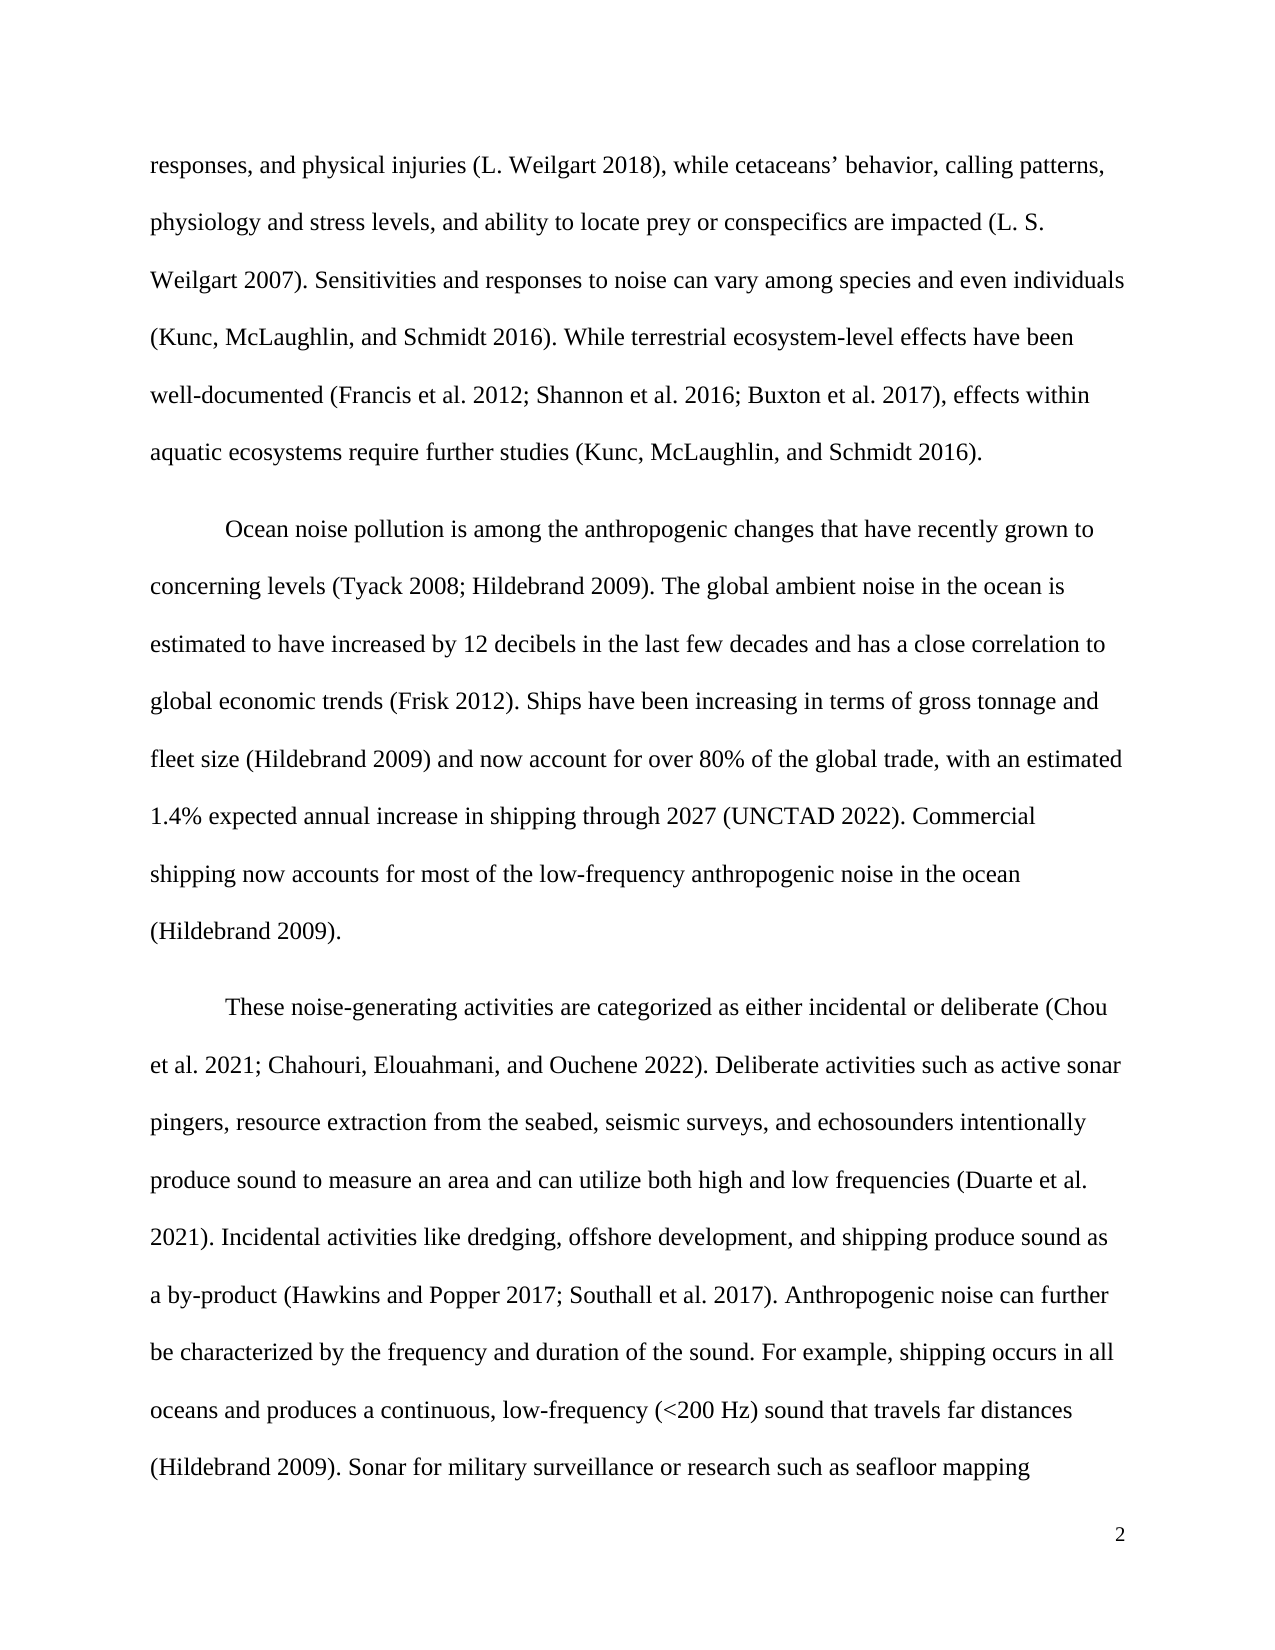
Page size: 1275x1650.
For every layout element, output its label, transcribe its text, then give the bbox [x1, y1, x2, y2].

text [150, 150, 1125, 466]
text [150, 992, 1125, 1481]
text Ocean noise pollution is among the anthropogenic changes that have recently grown to concerning levels (Tyack 2008; Hildebrand 2009). The global ambient noise in the ocean is estimated to have increased by 12 decibels in the last few decades and has a close correlation to global economic trends (Frisk 2012). Ships have been increasing in terms of gross tonnage and fleet size (Hildebrand 2009) and now account for over 80% of the global trade, with an estimated 1.4% expected annual increase in shipping through 2027 (UNCTAD 2022). Commercial shipping now accounts for most of the low-frequency anthropogenic noise in the ocean (Hildebrand 2009). [150, 514, 1125, 945]
